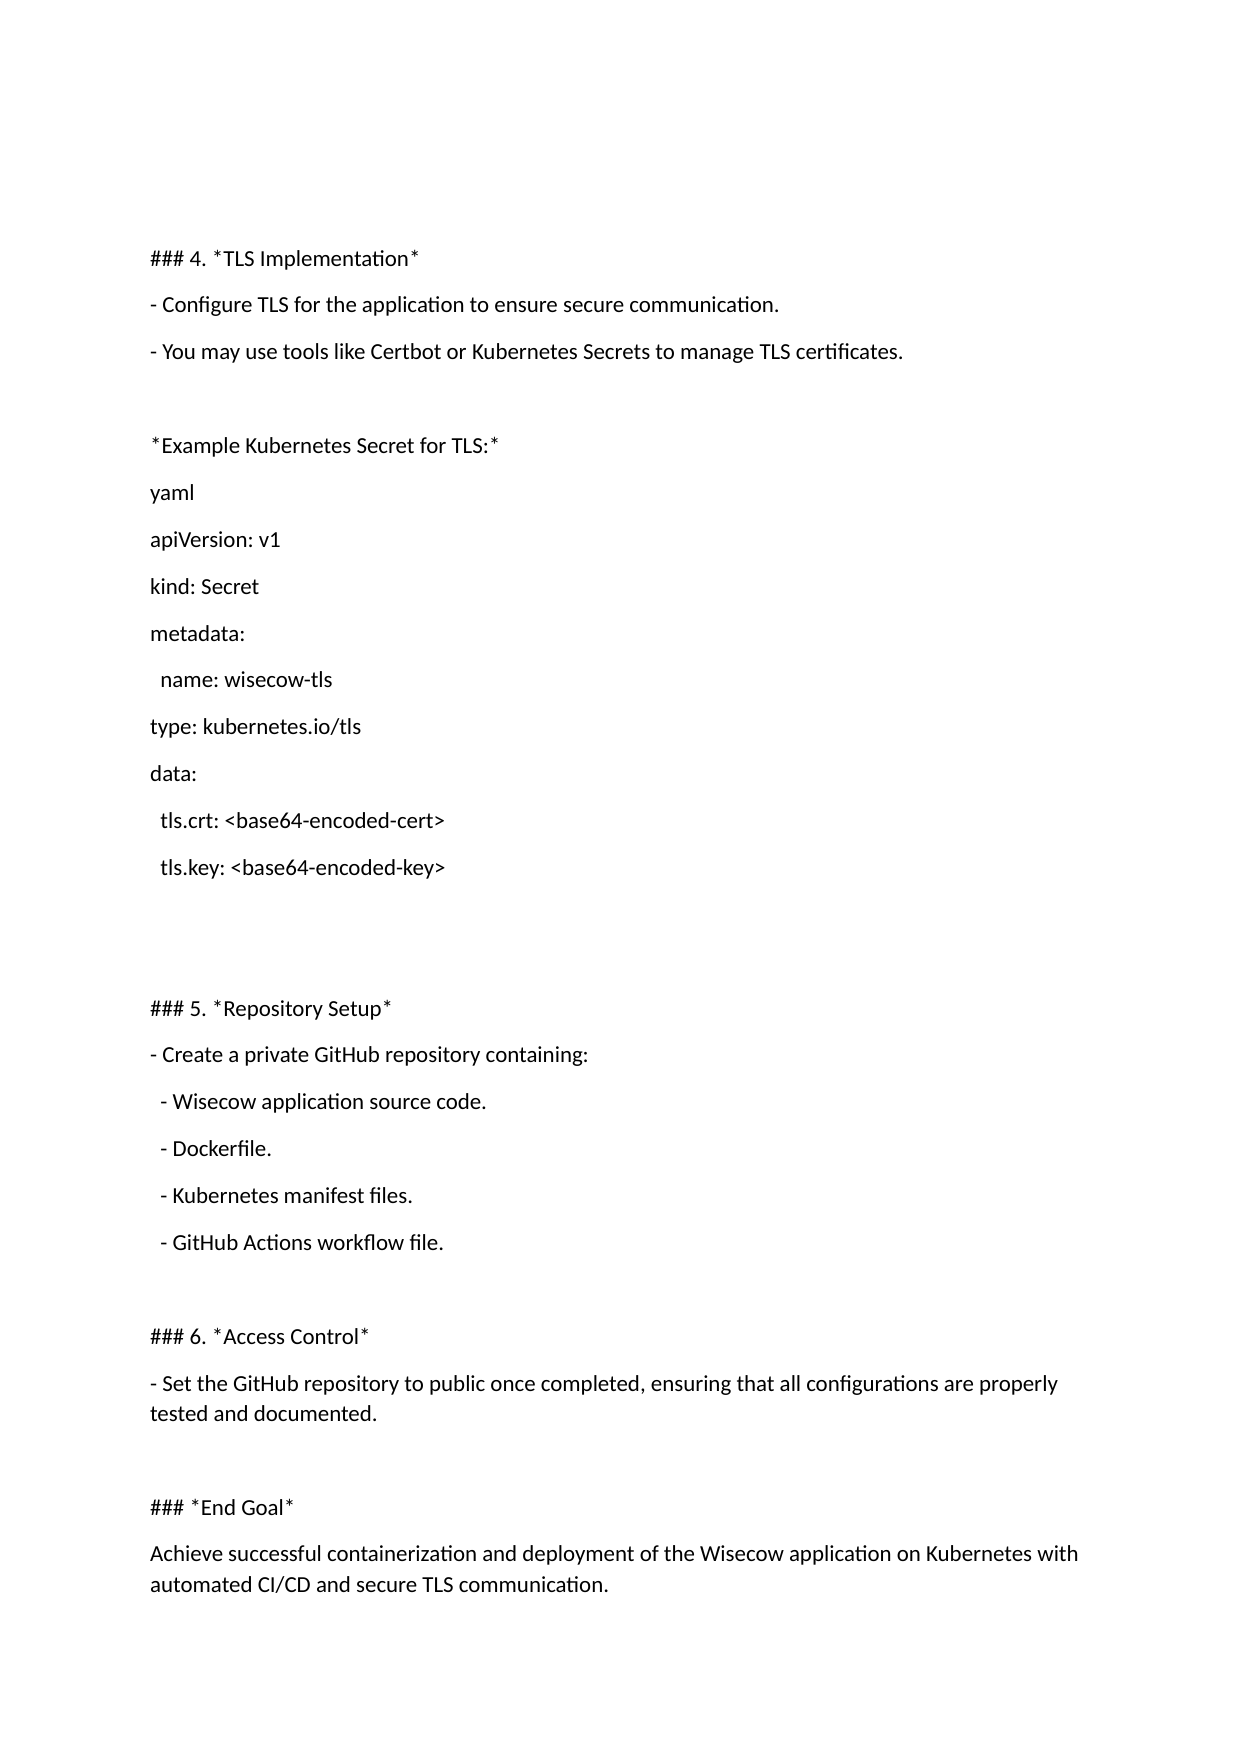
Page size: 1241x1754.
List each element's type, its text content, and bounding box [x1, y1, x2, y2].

text ### 5. *Repository Setup* [150, 994, 1090, 1022]
text - Create a private GitHub repository containing: [150, 1041, 1090, 1069]
text - Set the GitHub repository to public once completed, ensuring that all configurations are properly tested and documented. [150, 1369, 1090, 1427]
text kind: Secret [150, 572, 1090, 600]
text tls.crt: <base64-encoded-cert> [150, 806, 1090, 834]
text *Example Kubernetes Secret for TLS:* [150, 431, 1090, 459]
text yaml [150, 478, 1090, 506]
text - Dockerfile. [150, 1134, 1090, 1162]
text type: kubernetes.io/tls [150, 712, 1090, 741]
text data: [150, 759, 1090, 787]
text - Wisecow application source code. [150, 1087, 1090, 1116]
text Achieve successful containerization and deployment of the Wisecow application on Kubernetes with automated CI/CD and secure TLS communication. [150, 1539, 1090, 1598]
text tls.key: <base64-encoded-key> [150, 853, 1090, 881]
text metadata: [150, 619, 1090, 647]
text name: wisecow-tls [150, 666, 1090, 694]
text - GitHub Actions workflow file. [150, 1228, 1090, 1256]
text - You may use tools like Certbot or Kubernetes Secrets to manage TLS certificates. [150, 337, 1090, 366]
text ### *End Goal* [150, 1493, 1090, 1521]
text - Kubernetes manifest files. [150, 1181, 1090, 1209]
text apiVersion: v1 [150, 525, 1090, 553]
text - Configure TLS for the application to ensure secure communication. [150, 291, 1090, 319]
text ### 6. *Access Control* [150, 1322, 1090, 1350]
text ### 4. *TLS Implementation* [150, 244, 1090, 272]
